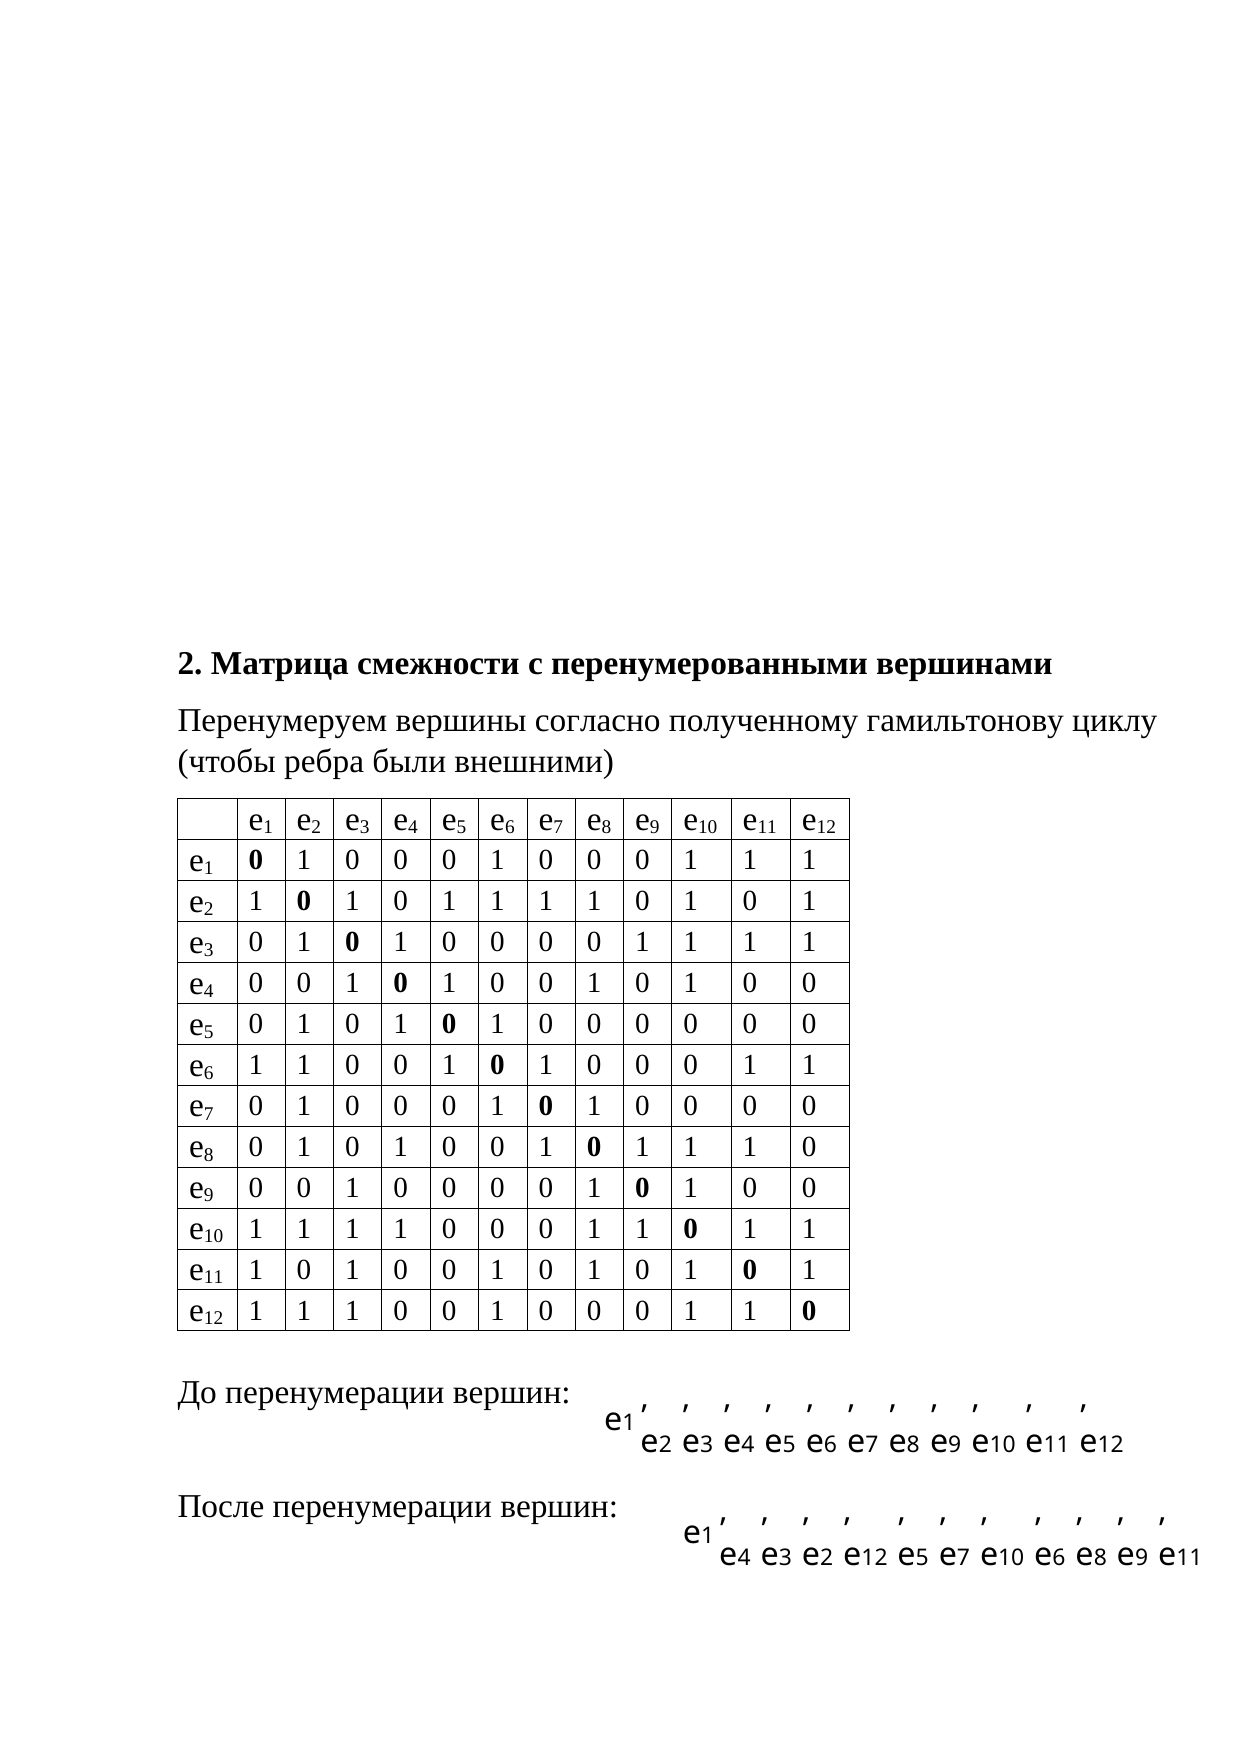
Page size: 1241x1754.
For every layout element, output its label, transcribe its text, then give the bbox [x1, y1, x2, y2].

table_cell 0 [732, 881, 790, 921]
table_cell 1 [624, 1127, 671, 1167]
table_cell 0 [624, 963, 671, 1003]
table_cell 1 [286, 922, 333, 962]
table_cell 1 [238, 1250, 285, 1289]
table_cell 0 [238, 1004, 285, 1044]
table_cell 1 [286, 1045, 333, 1085]
table_cell 0 [382, 1086, 430, 1126]
table_cell 0 [431, 922, 478, 962]
table_header ,e11 [1156, 1485, 1212, 1576]
table_cell 0 [382, 1045, 430, 1085]
table_cell 0 [576, 1127, 623, 1167]
table_cell 0 [431, 1250, 478, 1289]
table_cell 0 [479, 963, 527, 1003]
text До перенумерации вершин: [177, 1331, 1181, 1410]
table_cell 1 [528, 881, 575, 921]
table_cell 1 [431, 881, 478, 921]
table_cell 1 [672, 1290, 731, 1330]
table_header e10 [672, 799, 731, 839]
table_cell 0 [479, 1168, 527, 1207]
table_cell 1 [238, 1045, 285, 1085]
table_header ,e12 [1078, 1372, 1133, 1463]
table_header ,e4 [718, 1485, 759, 1576]
table_cell e3 [178, 922, 237, 962]
table_cell 0 [672, 1086, 731, 1126]
table_cell 1 [576, 1086, 623, 1126]
table_header ,e10 [970, 1372, 1023, 1463]
table_cell 0 [732, 1250, 790, 1289]
table_header ,e8 [1074, 1485, 1115, 1576]
table_cell 0 [382, 1290, 430, 1330]
table_cell 0 [334, 922, 381, 962]
table_cell 0 [238, 840, 285, 880]
table_header ,e2 [639, 1372, 680, 1463]
table_cell 1 [732, 1045, 790, 1085]
table_cell 0 [791, 1168, 849, 1207]
table_header ,e3 [680, 1372, 721, 1463]
table_cell 1 [334, 1168, 381, 1207]
table_cell 0 [382, 963, 430, 1003]
table_header ,e2 [800, 1485, 841, 1576]
table_cell 1 [382, 1127, 430, 1167]
table_cell 0 [624, 1086, 671, 1126]
table_cell 0 [576, 922, 623, 962]
table_cell 0 [528, 963, 575, 1003]
table_cell 0 [576, 840, 623, 880]
table_header ,e6 [804, 1372, 845, 1463]
table_cell 0 [672, 1004, 731, 1044]
table_header ,e3 [759, 1485, 800, 1576]
table_cell 1 [672, 881, 731, 921]
table_header ,e8 [887, 1372, 928, 1463]
table_cell 0 [528, 922, 575, 962]
table_cell 0 [334, 1127, 381, 1167]
table_header e1 [681, 1485, 717, 1576]
table_header ,e4 [721, 1372, 763, 1463]
table_header ,e6 [1032, 1485, 1074, 1576]
table_header e2 [286, 799, 333, 839]
table_cell 0 [431, 1168, 478, 1207]
table_cell 1 [732, 1127, 790, 1167]
table_header e1 [238, 799, 285, 839]
table_cell e4 [178, 963, 237, 1003]
table_cell 0 [431, 1290, 478, 1330]
table_cell 1 [672, 1250, 731, 1289]
table_cell 0 [624, 1168, 671, 1207]
table_cell 0 [624, 1004, 671, 1044]
table_cell 1 [672, 963, 731, 1003]
table_cell e9 [178, 1168, 237, 1207]
table_cell 0 [624, 881, 671, 921]
table_cell 0 [624, 1250, 671, 1289]
table_cell 0 [791, 1086, 849, 1126]
table_cell 0 [479, 1127, 527, 1167]
table_cell 0 [528, 1086, 575, 1126]
table_cell 0 [382, 1250, 430, 1289]
table_header e8 [576, 799, 623, 839]
table_cell 0 [382, 1168, 430, 1207]
table_cell 1 [479, 881, 527, 921]
table_cell 0 [238, 1168, 285, 1207]
table_cell 1 [238, 1290, 285, 1330]
table_cell 0 [791, 1004, 849, 1044]
table_cell 0 [431, 1004, 478, 1044]
table_cell 1 [334, 1290, 381, 1330]
table_cell 0 [286, 881, 333, 921]
table_header e6 [479, 799, 527, 839]
table_cell 1 [286, 1086, 333, 1126]
table_cell 0 [431, 1086, 478, 1126]
table_cell 0 [238, 963, 285, 1003]
table_cell 0 [286, 963, 333, 1003]
table_cell 0 [672, 1209, 731, 1248]
table_cell 0 [732, 1004, 790, 1044]
table_cell e10 [178, 1209, 237, 1248]
table_cell 1 [334, 881, 381, 921]
table_cell 0 [576, 1004, 623, 1044]
table_header [178, 799, 237, 839]
table_cell 0 [238, 922, 285, 962]
table_cell 1 [791, 1209, 849, 1248]
table_cell 1 [672, 922, 731, 962]
table_cell 1 [286, 840, 333, 880]
table_cell 0 [286, 1250, 333, 1289]
table_cell 1 [576, 963, 623, 1003]
table_cell 1 [286, 1290, 333, 1330]
table_cell 1 [528, 1045, 575, 1085]
table_cell 0 [528, 1168, 575, 1207]
table_header e3 [334, 799, 381, 839]
table_cell 0 [528, 1209, 575, 1248]
table_cell 1 [791, 922, 849, 962]
table_header ,e11 [1024, 1372, 1077, 1463]
table_cell 1 [732, 840, 790, 880]
table_cell 1 [334, 1209, 381, 1248]
table_cell e8 [178, 1127, 237, 1167]
table_cell 0 [576, 1290, 623, 1330]
table_cell 1 [672, 1168, 731, 1207]
table_cell e6 [178, 1045, 237, 1085]
table_cell 1 [431, 963, 478, 1003]
table_header e5 [431, 799, 478, 839]
table_header ,e12 [841, 1485, 896, 1576]
table_cell e7 [178, 1086, 237, 1126]
table_header ,e7 [845, 1372, 887, 1463]
table_cell 1 [334, 1250, 381, 1289]
table_cell 0 [479, 1045, 527, 1085]
table_cell 0 [732, 1086, 790, 1126]
table_cell 1 [382, 922, 430, 962]
table_cell 0 [334, 1045, 381, 1085]
text После перенумерации вершин: [177, 1487, 681, 1525]
table_header e4 [382, 799, 430, 839]
table_cell 1 [791, 1250, 849, 1289]
table_cell 1 [479, 1086, 527, 1126]
table_cell 1 [479, 1250, 527, 1289]
table_cell 0 [528, 1004, 575, 1044]
table_cell 0 [431, 1209, 478, 1248]
table_cell 0 [334, 1004, 381, 1044]
table_cell 1 [624, 922, 671, 962]
table_cell 0 [732, 1168, 790, 1207]
table_header ,e5 [763, 1372, 804, 1463]
table_cell 1 [286, 1209, 333, 1248]
table_header e1 [602, 1372, 639, 1463]
table_cell 1 [431, 1045, 478, 1085]
table_cell 0 [479, 1209, 527, 1248]
table_cell 0 [334, 840, 381, 880]
table_cell 0 [528, 1290, 575, 1330]
table_cell 0 [382, 840, 430, 880]
table_cell 1 [791, 840, 849, 880]
table_cell e5 [178, 1004, 237, 1044]
table_cell 0 [528, 840, 575, 880]
table_cell e11 [178, 1250, 237, 1289]
table_cell 0 [791, 1290, 849, 1330]
table_cell 1 [382, 1209, 430, 1248]
table_cell 0 [624, 1290, 671, 1330]
table_cell e12 [178, 1290, 237, 1330]
table_cell 0 [431, 1127, 478, 1167]
table_cell 0 [576, 1045, 623, 1085]
table_header e11 [732, 799, 790, 839]
table_cell 1 [672, 1127, 731, 1167]
table_cell 1 [286, 1127, 333, 1167]
table_cell 0 [791, 1127, 849, 1167]
table_cell 0 [528, 1250, 575, 1289]
table_cell 1 [238, 881, 285, 921]
table_cell 1 [791, 881, 849, 921]
table_header ,e9 [1115, 1485, 1156, 1576]
table_cell 0 [382, 881, 430, 921]
table_cell 0 [624, 1045, 671, 1085]
table_cell 1 [479, 1004, 527, 1044]
table_cell 0 [732, 963, 790, 1003]
table_cell 0 [238, 1086, 285, 1126]
table_cell 1 [479, 840, 527, 880]
table_header ,e7 [937, 1485, 978, 1576]
table_cell 0 [431, 840, 478, 880]
table_cell 1 [286, 1004, 333, 1044]
table_cell 0 [672, 1045, 731, 1085]
table_header e7 [528, 799, 575, 839]
table_cell 1 [732, 1209, 790, 1248]
table_cell 1 [238, 1209, 285, 1248]
table_header ,e5 [896, 1485, 937, 1576]
table_cell 1 [334, 963, 381, 1003]
table_cell e1 [178, 840, 237, 880]
table_cell 0 [624, 840, 671, 880]
table_cell 0 [791, 963, 849, 1003]
table_header ,e10 [978, 1485, 1032, 1576]
text 2. Матрица смежности с перенумерованными вершинами [177, 643, 1181, 681]
table_cell 1 [528, 1127, 575, 1167]
table_cell 1 [576, 1209, 623, 1248]
table_cell 1 [576, 1168, 623, 1207]
table_cell 0 [286, 1168, 333, 1207]
table_cell 0 [479, 922, 527, 962]
table_cell e2 [178, 881, 237, 921]
table_cell 1 [624, 1209, 671, 1248]
table_cell 1 [576, 881, 623, 921]
table_cell 1 [672, 840, 731, 880]
table_header ,e9 [928, 1372, 969, 1463]
table_cell 1 [479, 1290, 527, 1330]
table_cell 0 [334, 1086, 381, 1126]
table_cell 1 [791, 1045, 849, 1085]
table_cell 1 [732, 1290, 790, 1330]
table_cell 0 [238, 1127, 285, 1167]
table_cell 1 [382, 1004, 430, 1044]
table_header e9 [624, 799, 671, 839]
table_cell 1 [576, 1250, 623, 1289]
text Перенумеруем вершины согласно полученному гамильтонову циклу (чтобы ребра были внешними) [177, 700, 1181, 779]
table_cell 1 [732, 922, 790, 962]
table_header e12 [791, 799, 849, 839]
